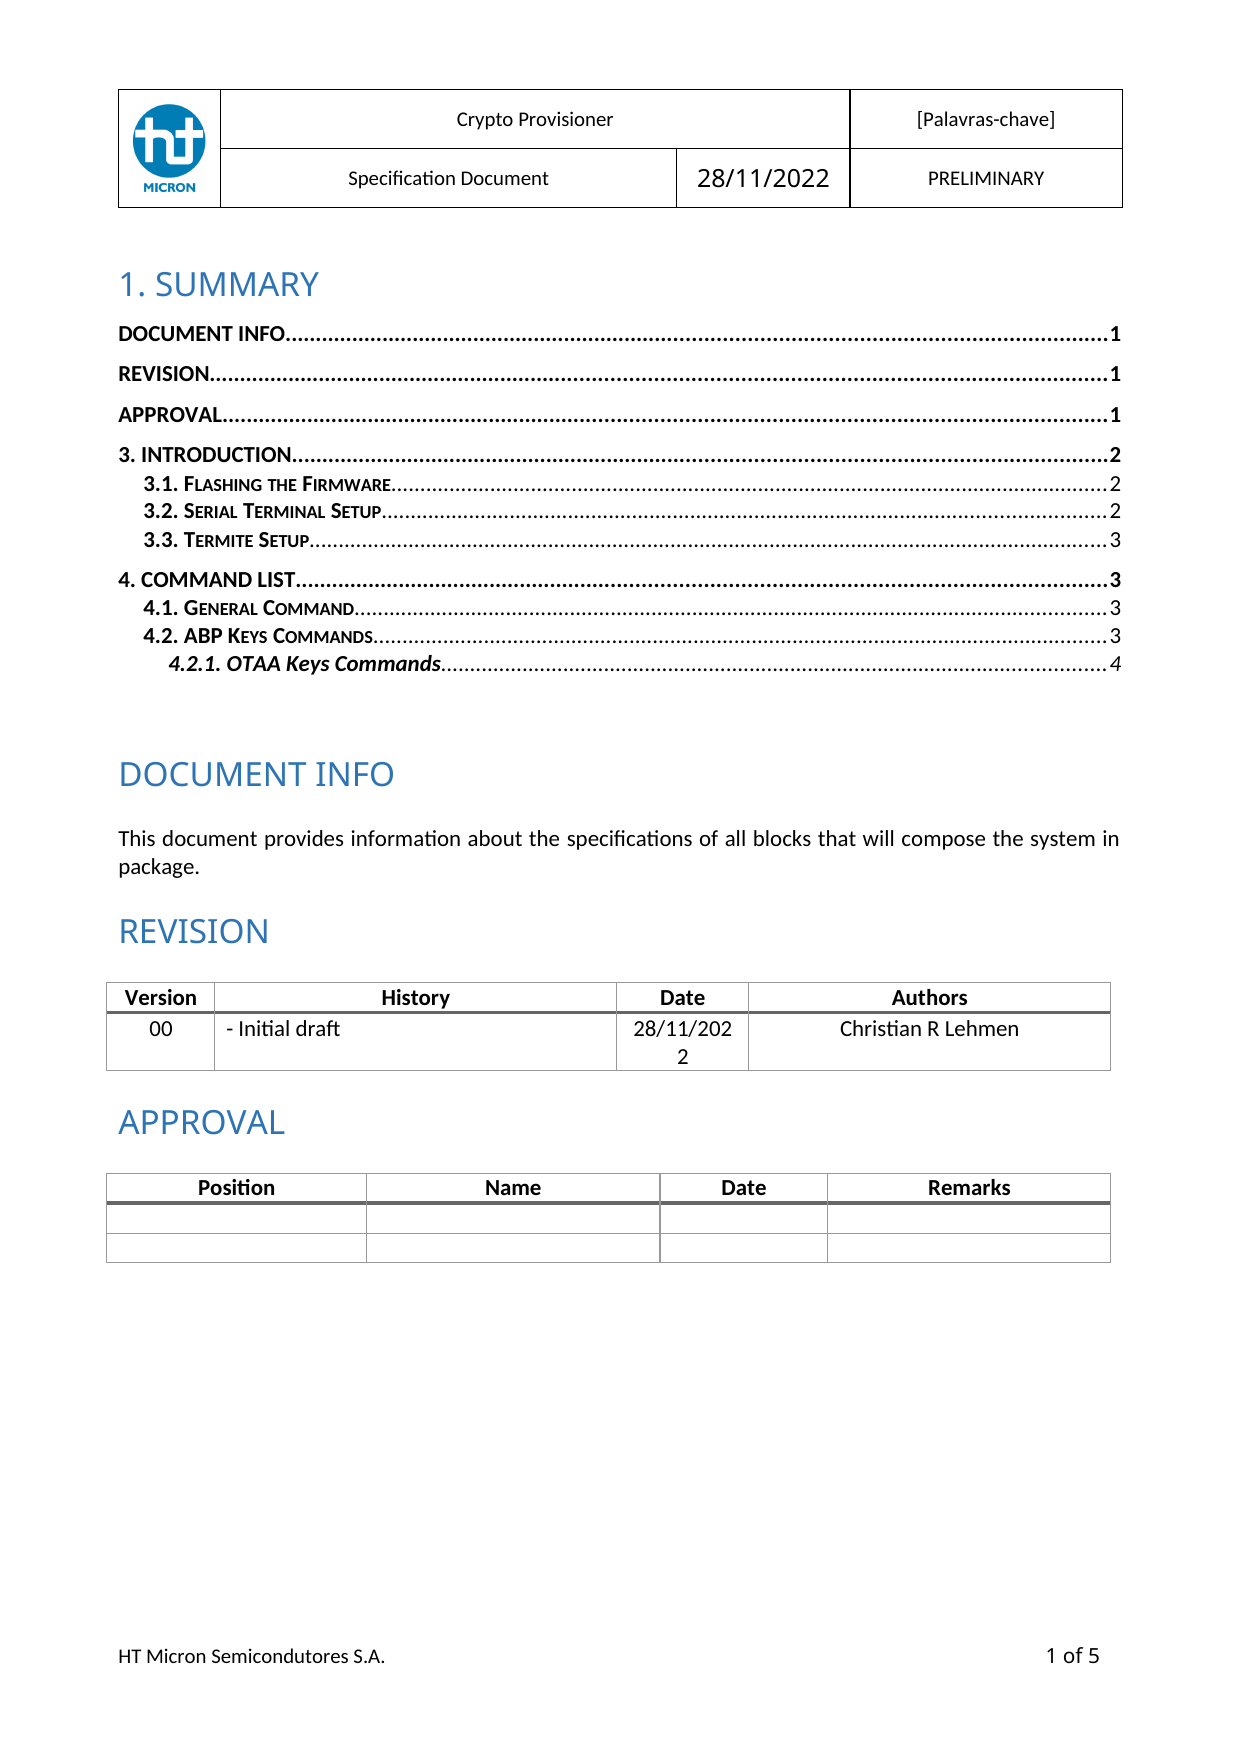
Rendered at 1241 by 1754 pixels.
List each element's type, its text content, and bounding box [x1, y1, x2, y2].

subtitle DOCUMENT INFO [118, 751, 1122, 796]
subtitle APPROVAL [118, 1099, 1122, 1144]
table_header Version [107, 983, 214, 1011]
table_cell [661, 1234, 827, 1262]
table_cell [107, 1205, 366, 1233]
table_header Position [107, 1174, 366, 1201]
text This document provides information about the specifications of all blocks that will compose the system in package. [118, 824, 1122, 880]
subtitle REVISION [118, 908, 1122, 954]
picture [132, 145, 206, 193]
table_cell [828, 1205, 1110, 1233]
table_header Authors [749, 983, 1110, 1011]
table_cell - Initial draft [215, 1014, 616, 1070]
table_cell [107, 1234, 366, 1262]
table_cell [828, 1234, 1110, 1262]
table_cell [661, 1205, 827, 1233]
table_cell 00 [107, 1014, 214, 1070]
table_header Name [367, 1174, 659, 1201]
table_header History [215, 983, 616, 1011]
table_header Date [661, 1174, 827, 1201]
table_cell [367, 1234, 659, 1262]
table_cell Christian R Lehmen [749, 1014, 1110, 1070]
table_header Date [617, 983, 748, 1011]
picture [132, 103, 206, 164]
table_cell 28/11/2022 [617, 1014, 748, 1070]
table_header Remarks [828, 1174, 1110, 1201]
table_cell [367, 1205, 659, 1233]
